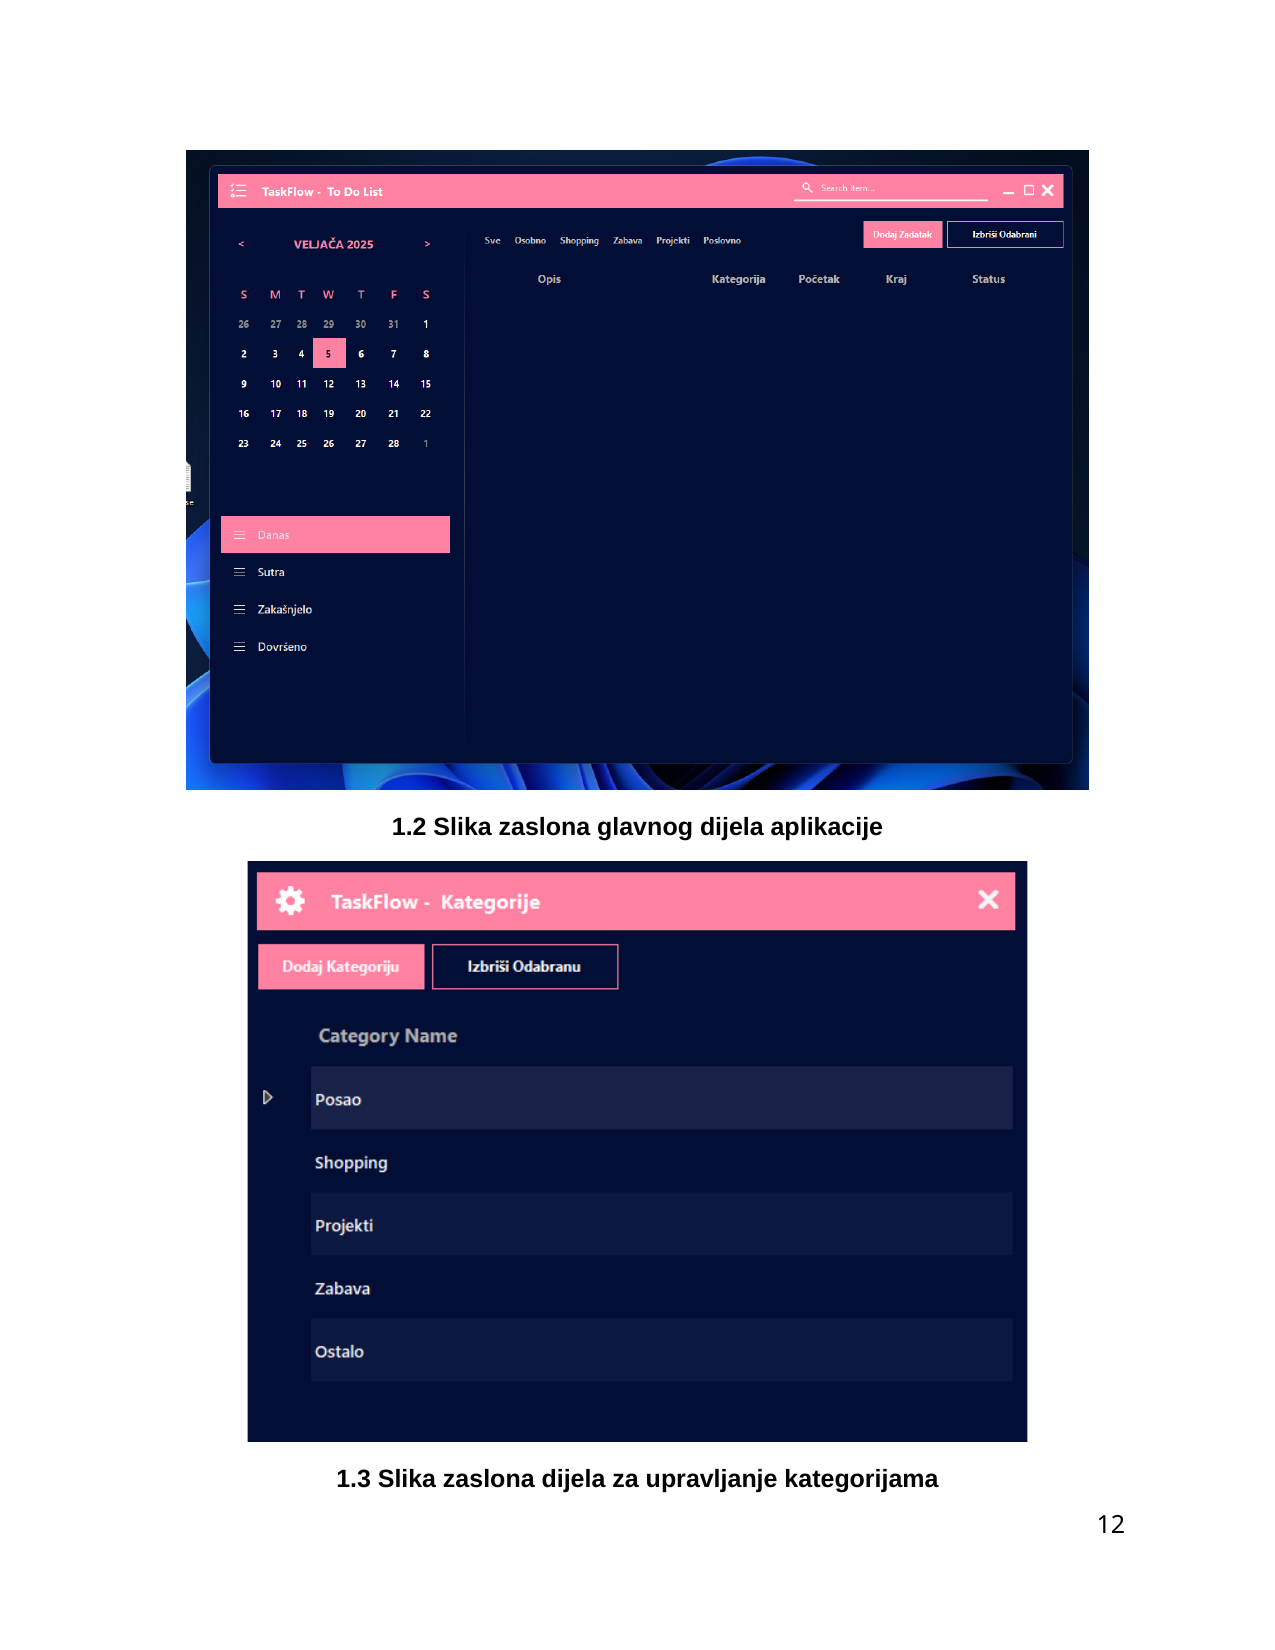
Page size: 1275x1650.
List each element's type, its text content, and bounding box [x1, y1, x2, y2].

picture [247, 861, 1028, 1442]
text 1.2 Slika zaslona glavnog dijela aplikacije [150, 812, 1125, 841]
picture [186, 150, 1089, 790]
text 1.3 Slika zaslona dijela za upravljanje kategorijama [150, 1464, 1125, 1492]
